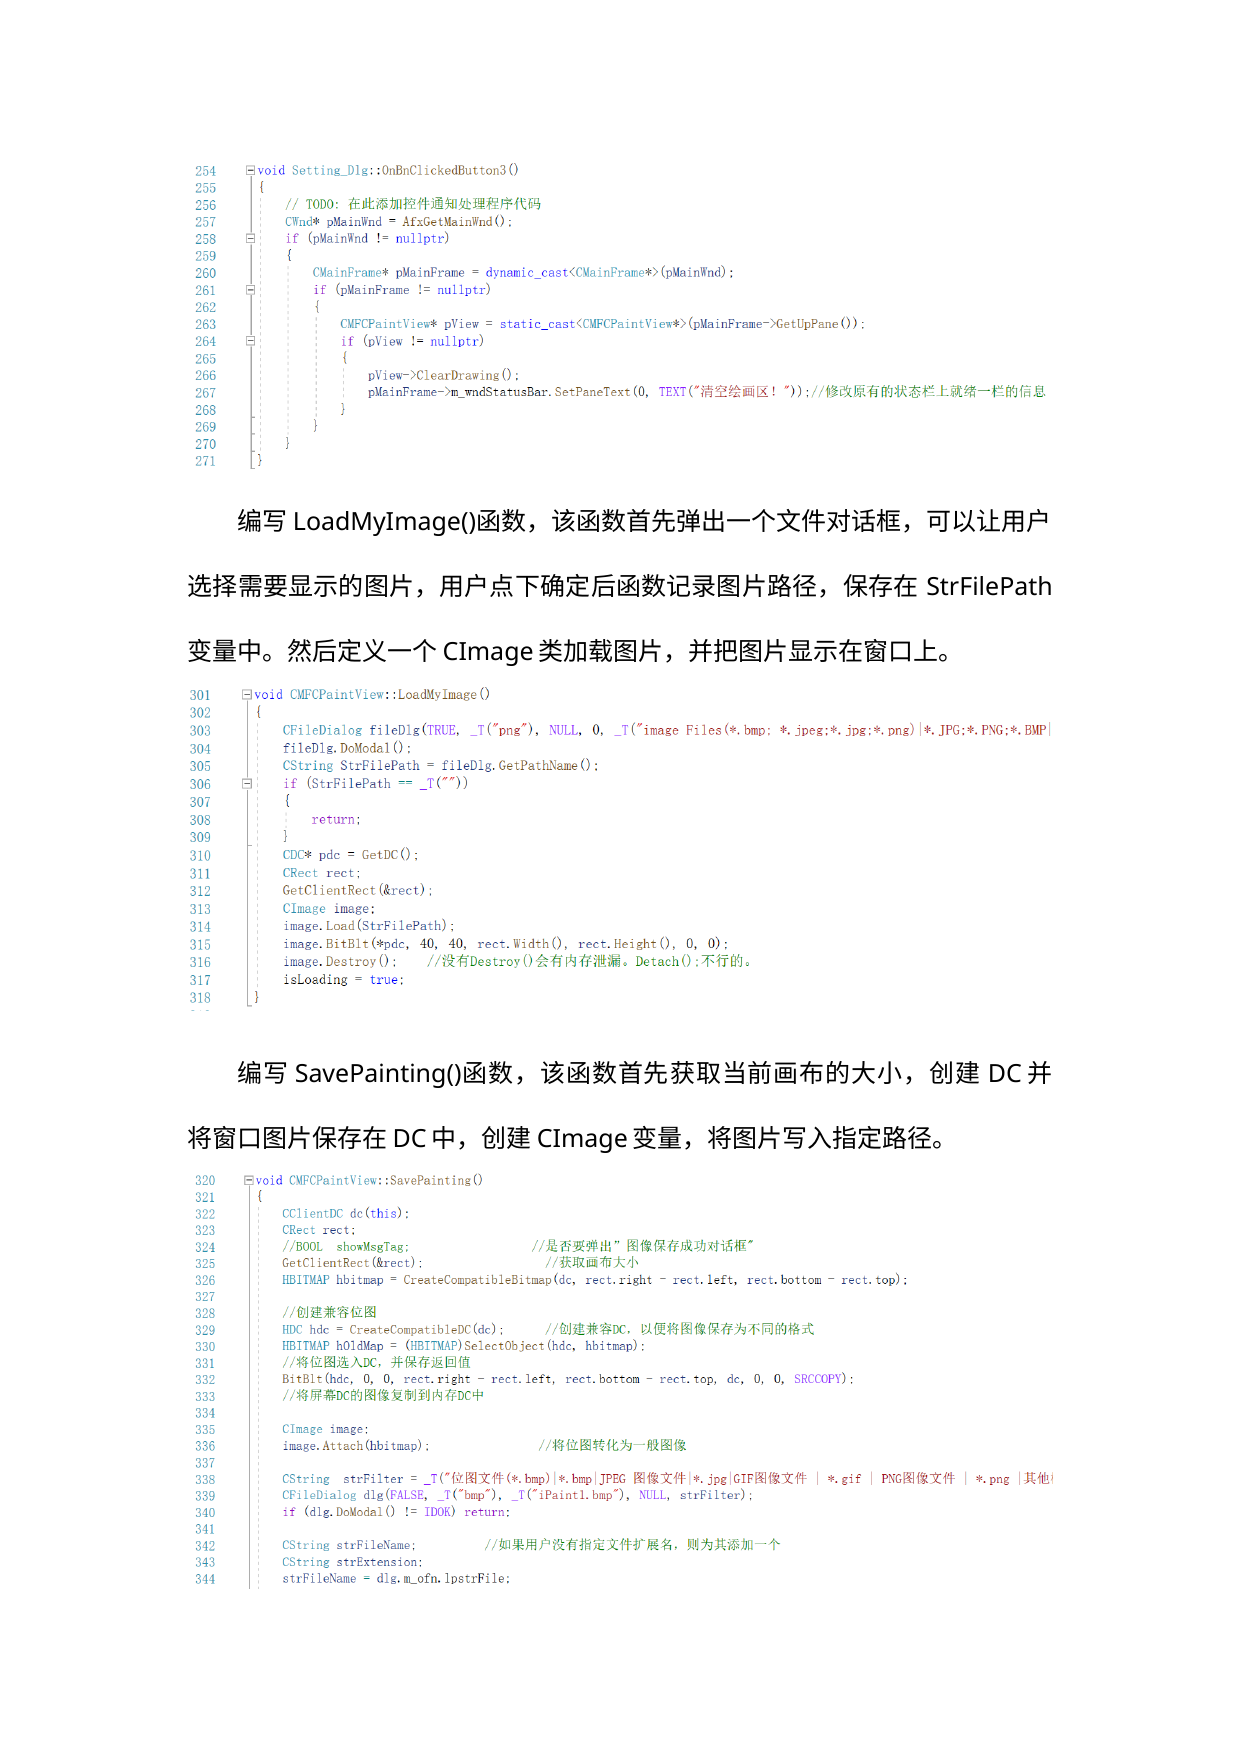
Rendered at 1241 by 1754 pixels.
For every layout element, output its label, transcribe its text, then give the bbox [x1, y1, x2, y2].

text 编写SavePainting()函数，该函数首先获取当前画布的大小，创建DC并将窗口图片保存在DC中，创建CImage变量，将图片写入指定路径。 [187, 1039, 1053, 1169]
text 编写LoadMyImage()函数，该函数首先弹出一个文件对话框，可以让用户选择需要显示的图片，用户点下确定后函数记录图片路径，保存在StrFilePath变量中。然后定义一个CImage类加载图片，并把图片显示在窗口上。 [187, 487, 1053, 682]
picture [187, 682, 1053, 1011]
picture [187, 1169, 1053, 1589]
picture [187, 162, 1053, 470]
